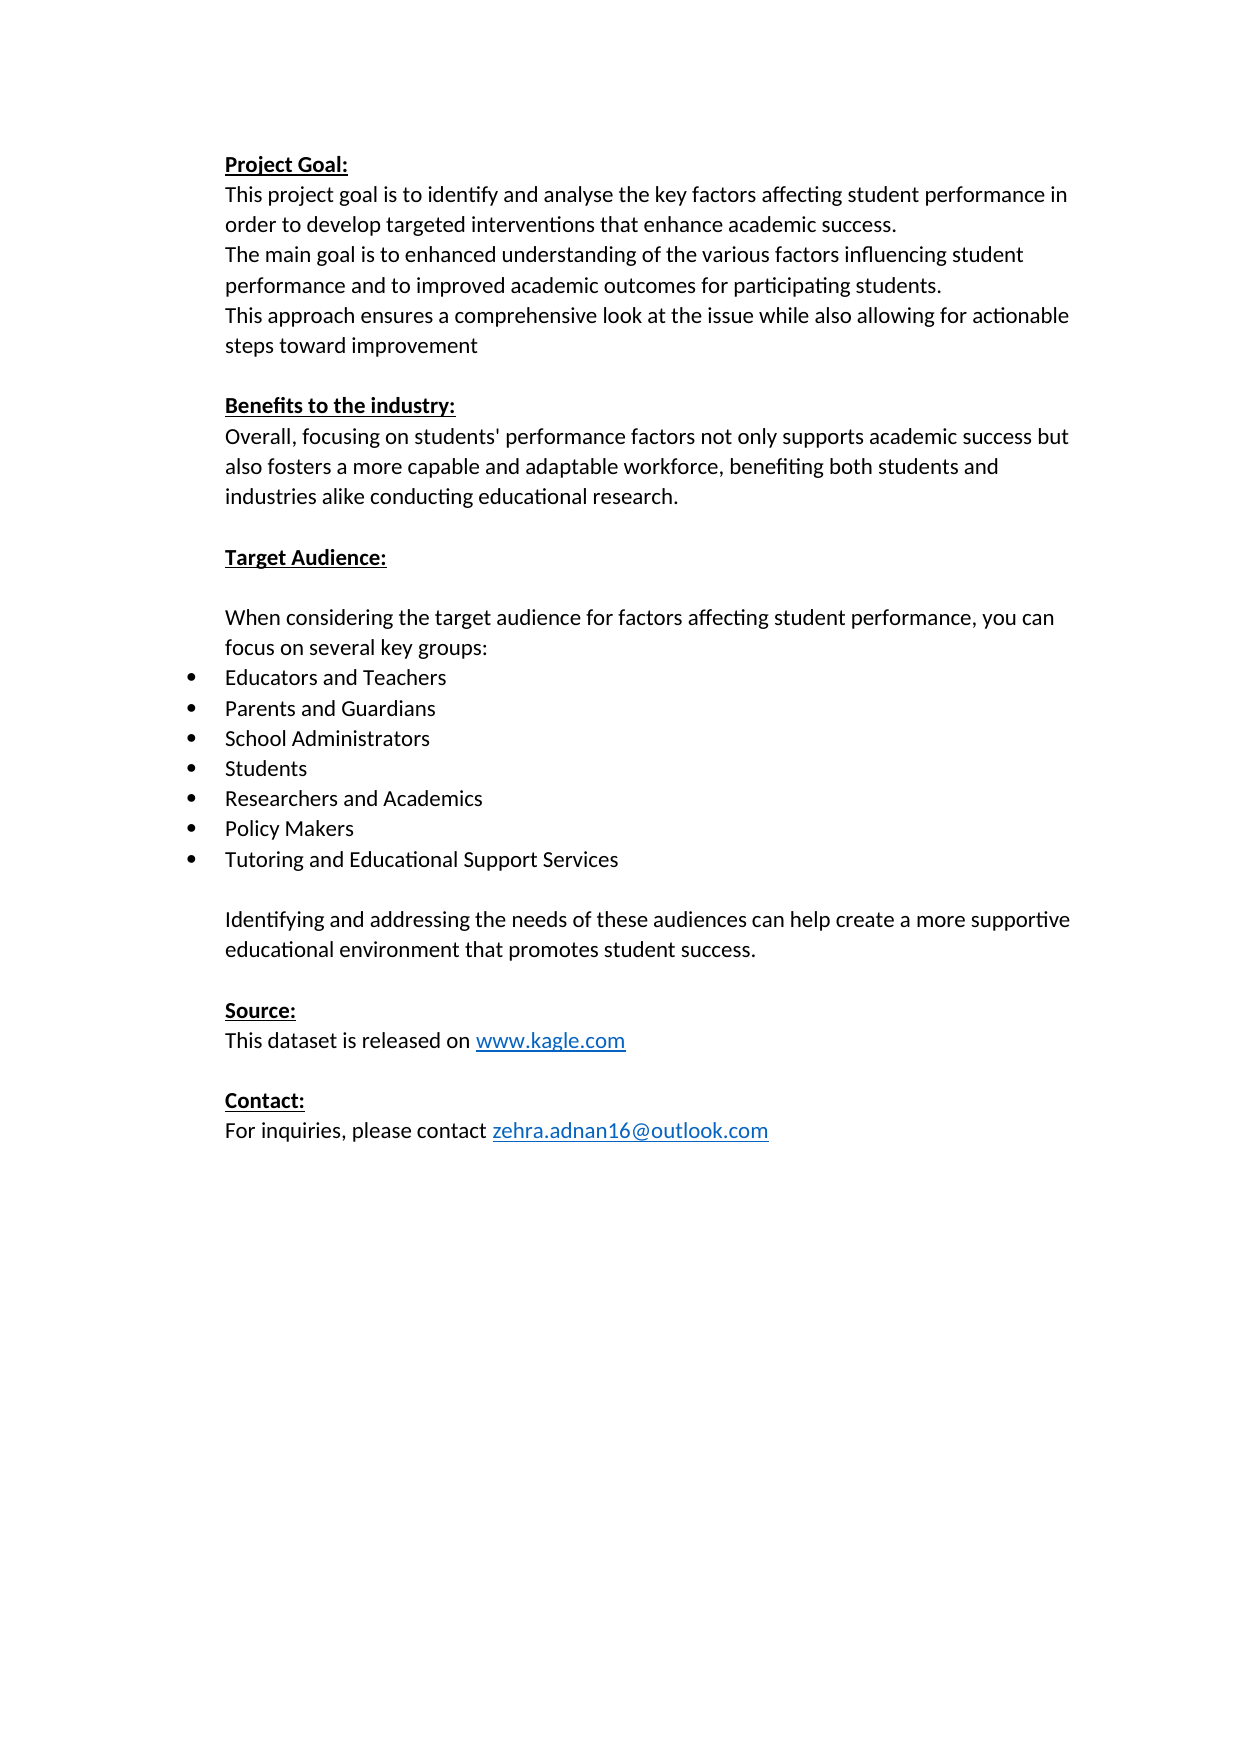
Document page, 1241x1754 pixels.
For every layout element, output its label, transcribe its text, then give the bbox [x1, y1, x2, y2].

list Target Audience: [225, 543, 1090, 571]
list Parents and Guardians [187, 694, 1090, 722]
list Identifying and addressing the needs of these audiences can help create a more supportive educational environment that promotes student success. [225, 905, 1090, 963]
list For inquiries, please contact zehra.adnan16@outlook.com [225, 1117, 1090, 1145]
list Source: [225, 996, 1090, 1024]
list Researchers and Academics [187, 784, 1090, 812]
list Tutoring and Educational Support Services [187, 845, 1090, 873]
list Contact: [225, 1086, 1090, 1114]
list Project Goal: [225, 150, 1090, 178]
list Overall, focusing on students' performance factors not only supports academic success but also fosters a more capable and adaptable workforce, benefiting both students and industries alike conducting educational research. [225, 422, 1090, 510]
list Policy Makers [187, 814, 1090, 843]
list Educators and Teachers [187, 663, 1090, 692]
list When considering the target audience for factors affecting student performance, you can focus on several key groups: [225, 603, 1090, 661]
list This approach ensures a comprehensive look at the issue while also allowing for actionable steps toward improvement [225, 301, 1090, 359]
list School Administrators [187, 724, 1090, 752]
list Benefits to the industry: [225, 392, 1090, 420]
list This dataset is released on www.kagle.com [225, 1026, 1090, 1054]
list Students [187, 754, 1090, 782]
list The main goal is to enhanced understanding of the various factors influencing student performance and to improved academic outcomes for participating students. [225, 241, 1090, 299]
list This project goal is to identify and analyse the key factors affecting student performance in order to develop targeted interventions that enhance academic success. [225, 180, 1090, 238]
